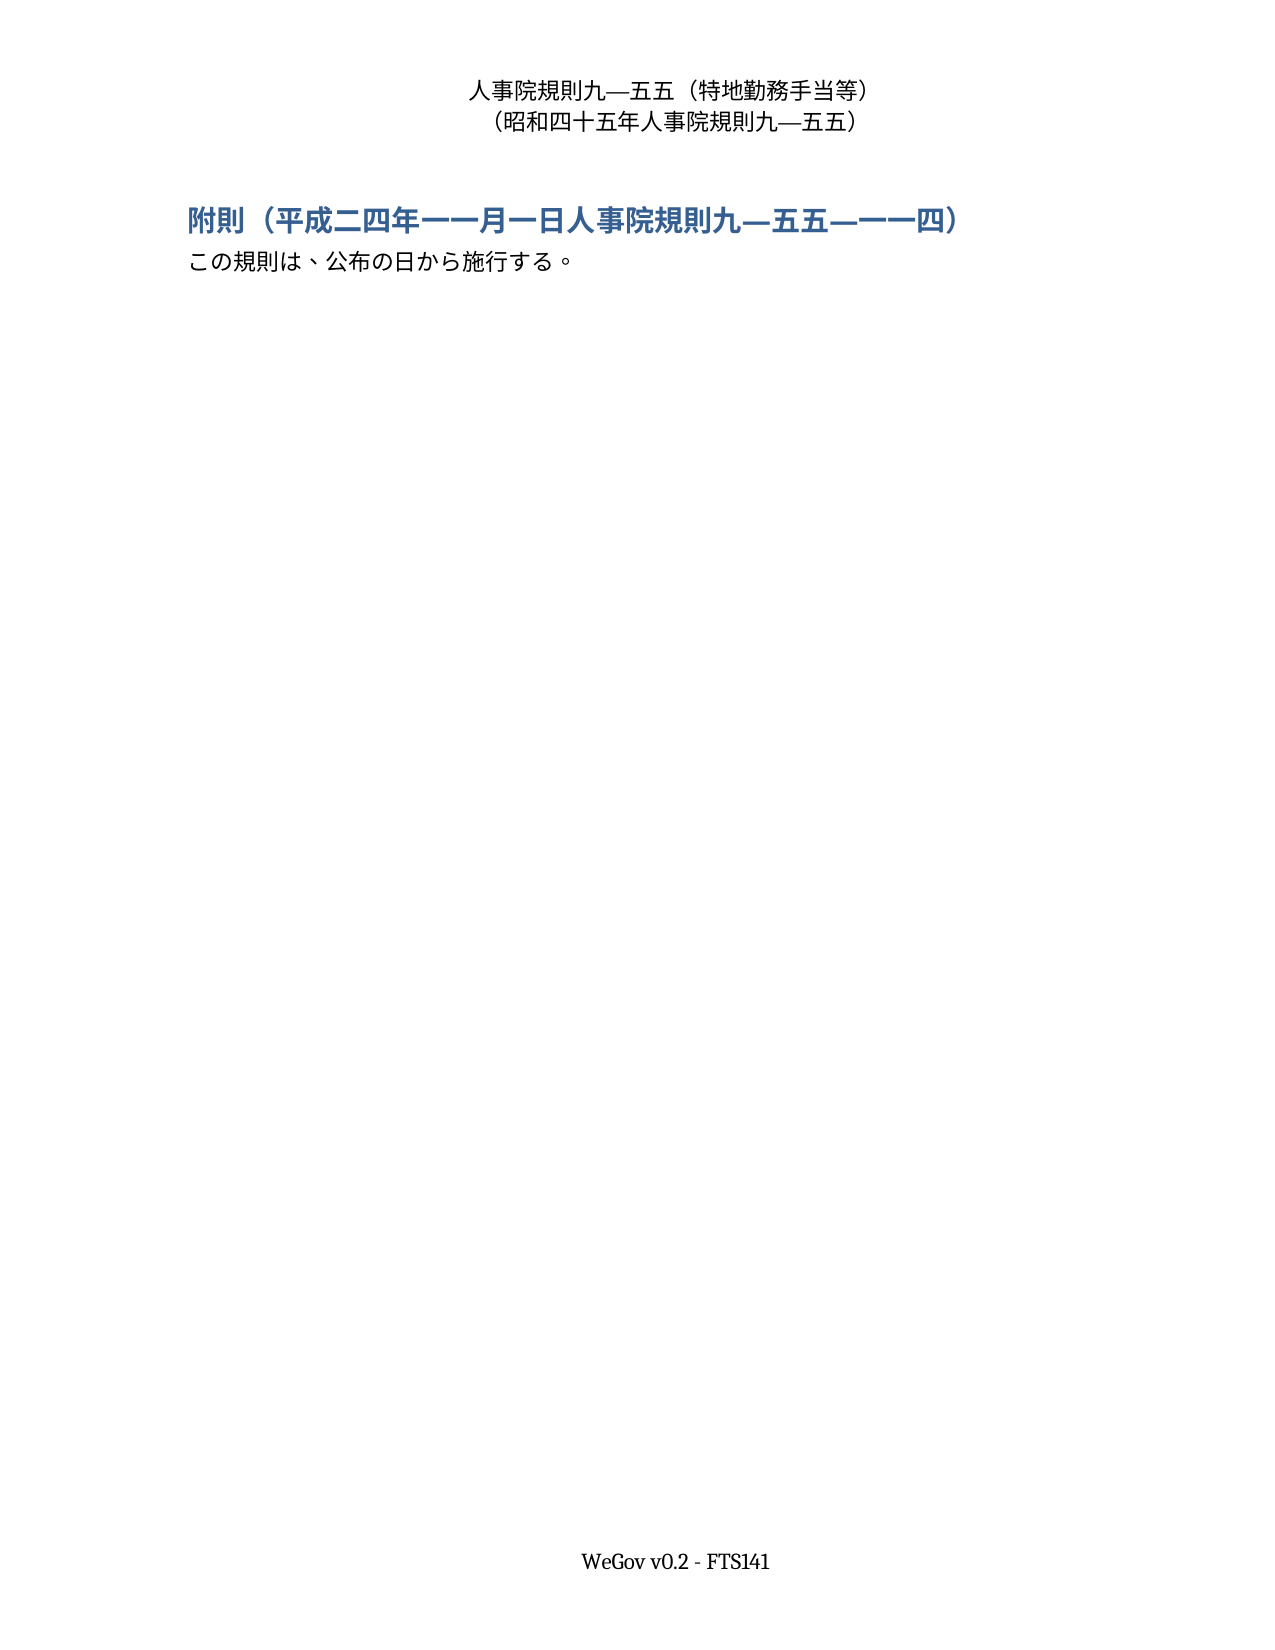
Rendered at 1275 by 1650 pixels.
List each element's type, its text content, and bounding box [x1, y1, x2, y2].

text この規則は、公布の日から施行する。 [187, 246, 1087, 277]
subtitle 附則（平成二四年一一月一日人事院規則九―五五―一一四） [187, 200, 1087, 240]
